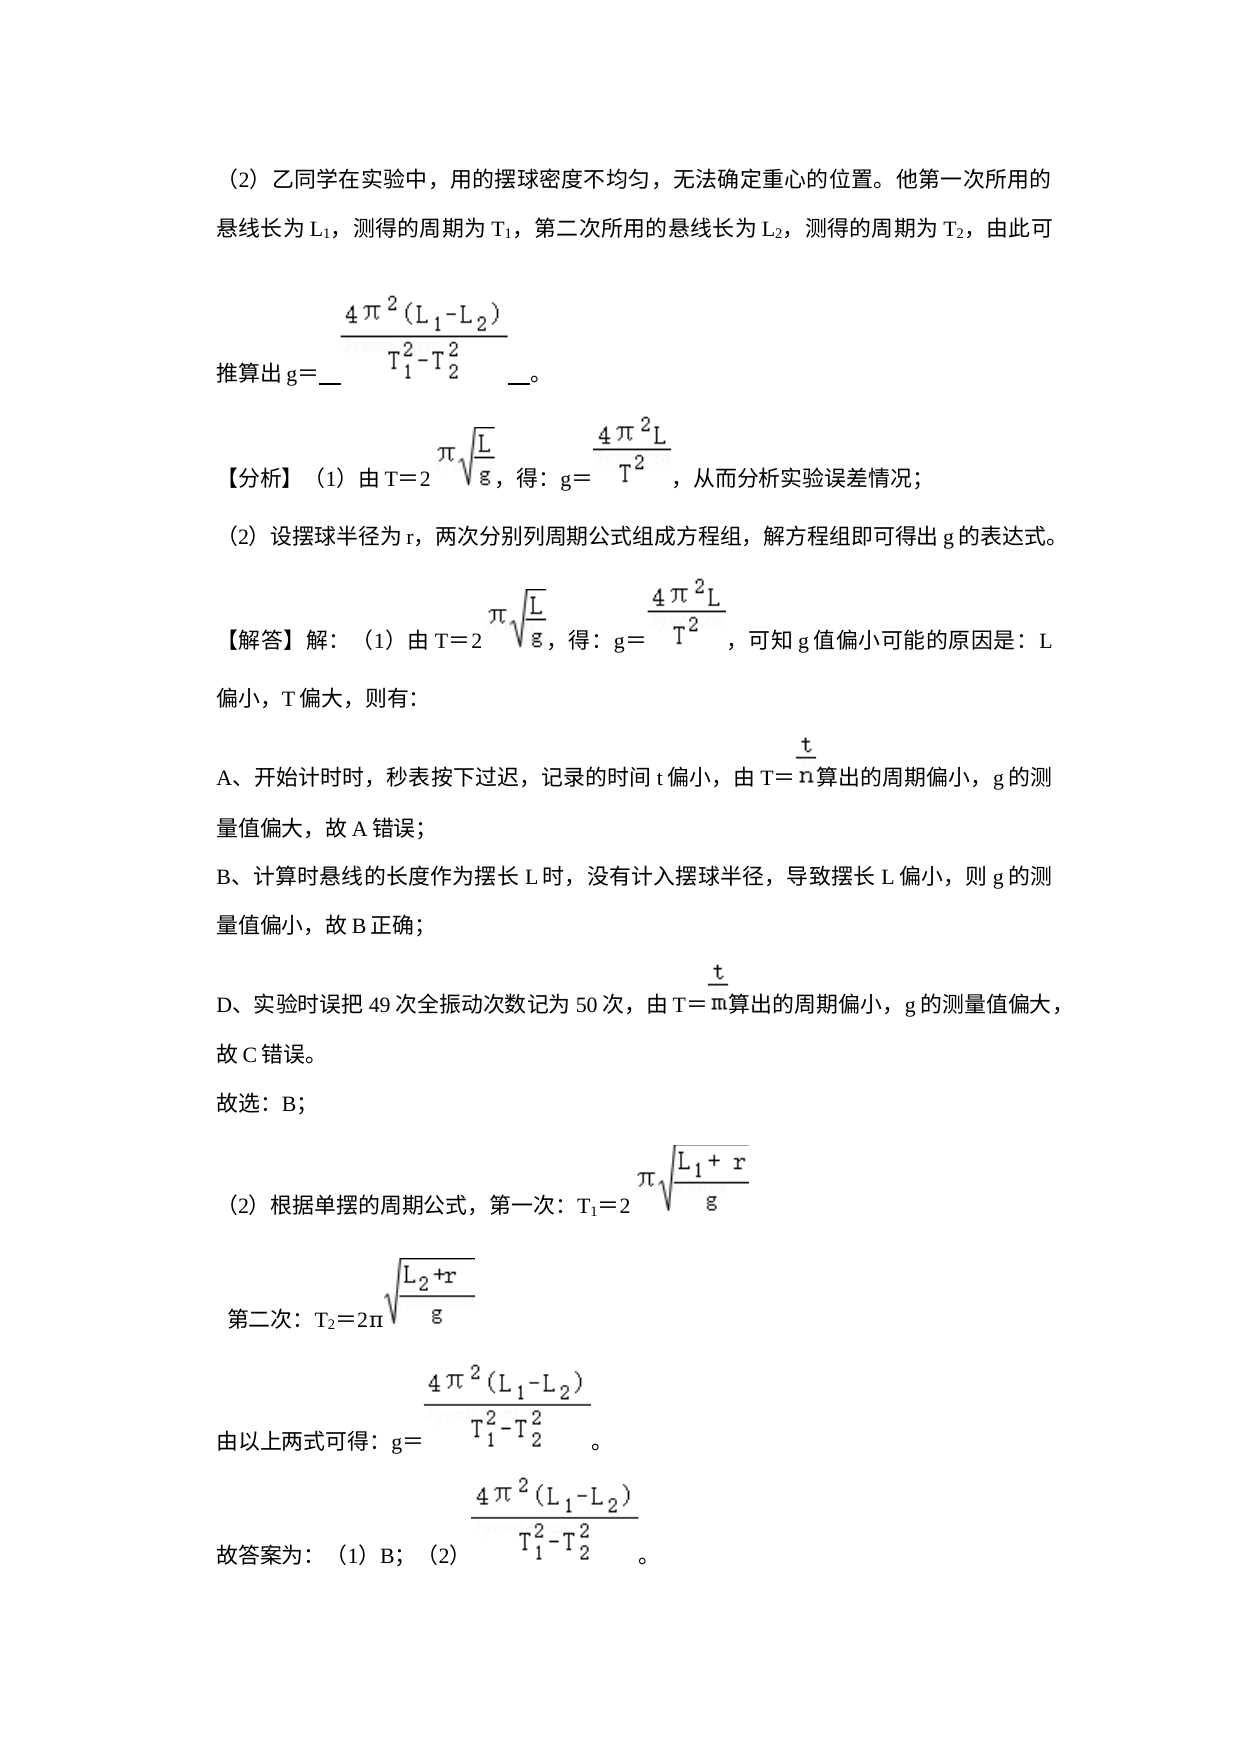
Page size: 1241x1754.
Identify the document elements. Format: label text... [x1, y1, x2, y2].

picture [707, 957, 729, 1013]
text 故选：B； [216, 1085, 1053, 1118]
picture [384, 1258, 475, 1327]
picture [430, 427, 495, 487]
picture [795, 731, 817, 786]
text （2）根据单摆的周期公式，第一次：T1＝2 [216, 1134, 1053, 1231]
picture [423, 1362, 591, 1450]
picture [647, 576, 726, 649]
picture [630, 1145, 749, 1214]
text （2）乙同学在实验中，用的摆球密度不均匀，无法确定重心的位置。他第一次所用的悬线长为L1，测得的周期为T1，第二次所用的悬线长为L2，测得的周期为T2，由此可推算出g＝ 。 [216, 162, 1053, 389]
text 【解答】解：（1）由T＝2，得：g＝，可知g值偏小可能的原因是：L偏小，T偏大，则有： [216, 567, 1053, 713]
text 第二次：T2＝2π [216, 1247, 1053, 1344]
picture [471, 1475, 639, 1563]
text 【分析】（1）由T＝2，得：g＝，从而分析实验误差情况； [216, 405, 1053, 503]
text B、计算时悬线的长度作为摆长L时，没有计入摆球半径，导致摆长L偏小，则g的测量值偏小，故B正确； [216, 859, 1053, 940]
text 故答案为：（1）B；（2）。 [216, 1474, 1053, 1571]
picture [340, 293, 508, 382]
text A、开始计时时，秒表按下过迟，记录的时间t偏小，由T＝算出的周期偏小，g的测量值偏大，故A错误； [216, 729, 1053, 843]
text D、实验时误把49次全振动次数记为50次，由T＝算出的周期偏小，g的测量值偏大，故C错误。 [216, 956, 1053, 1069]
picture [593, 415, 672, 487]
text 由以上两式可得：g＝。 [216, 1360, 1053, 1458]
picture [482, 589, 547, 649]
text （2）设摆球半径为r，两次分别列周期公式组成方程组，解方程组即可得出g的表达式。 [216, 519, 1053, 551]
